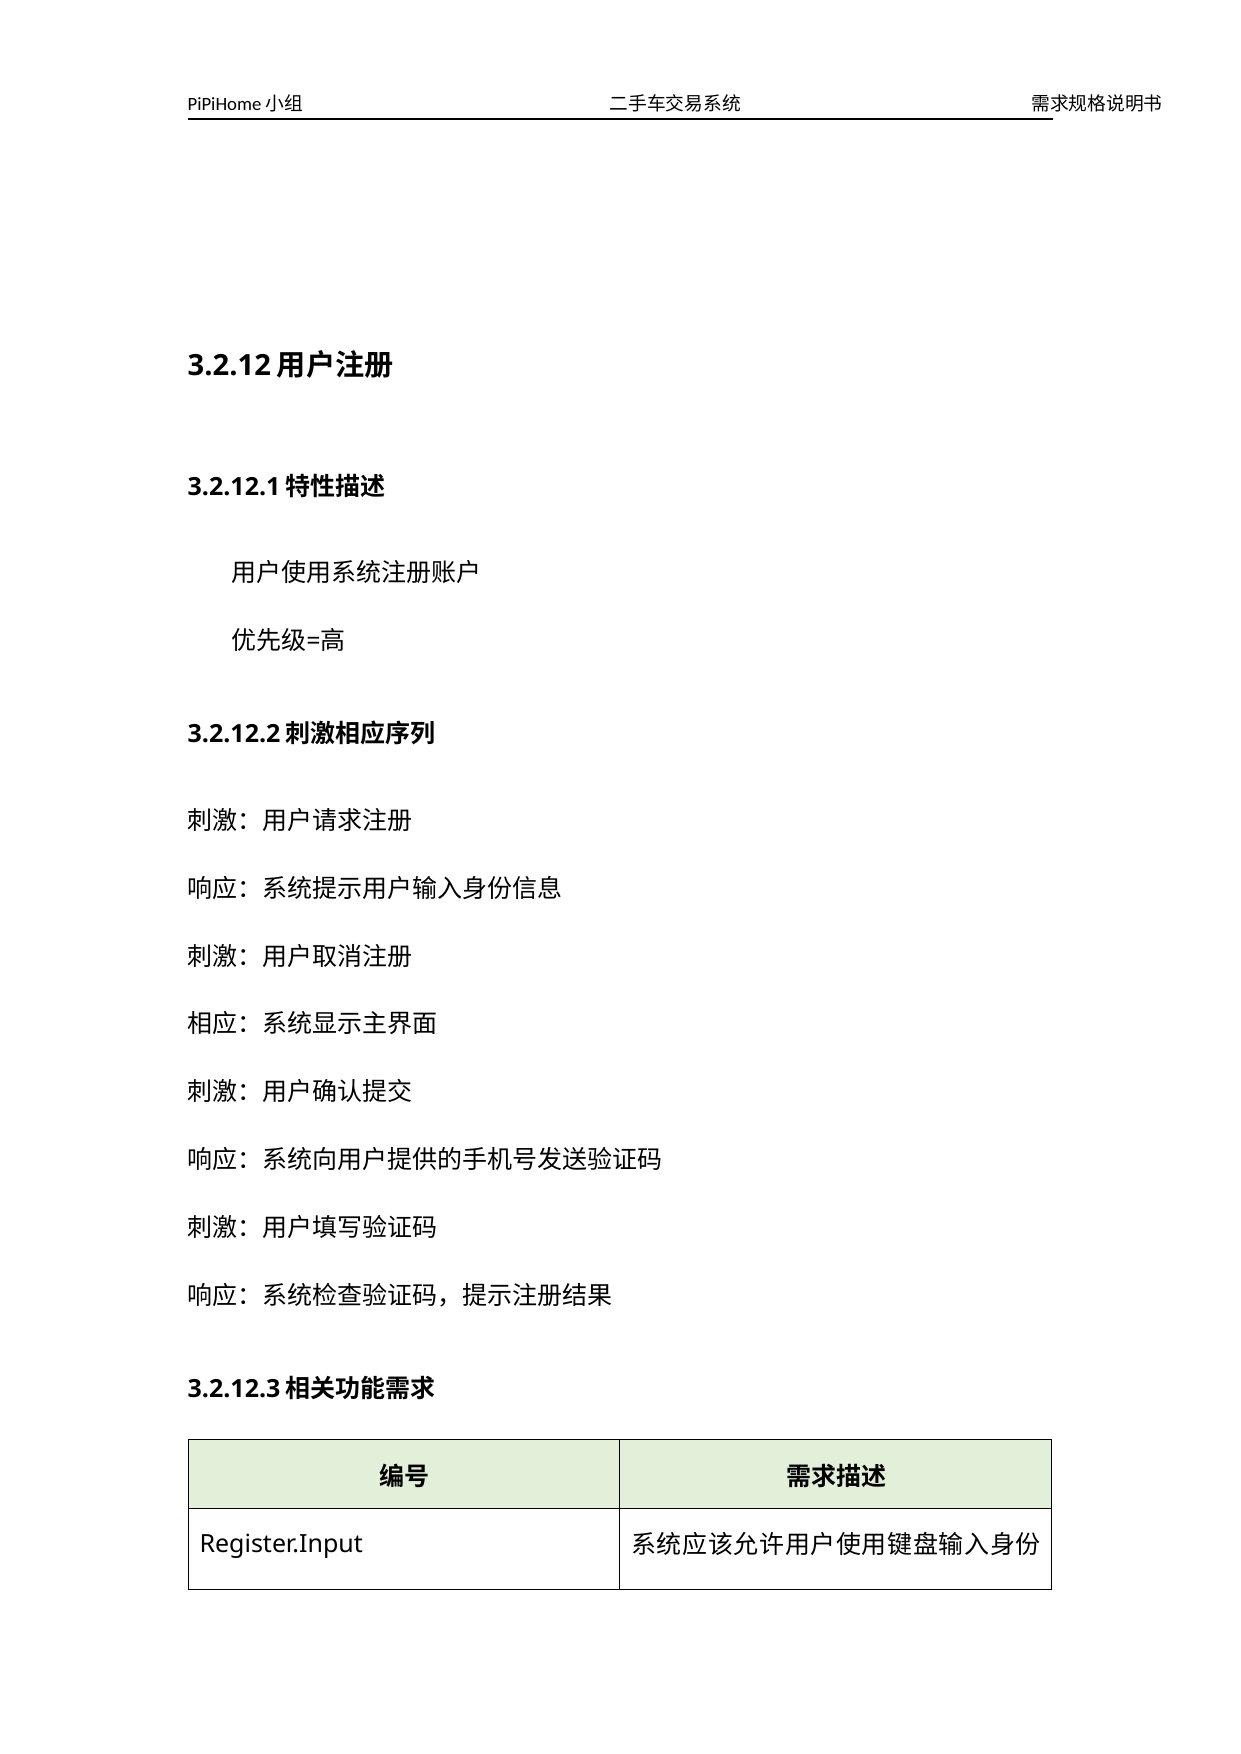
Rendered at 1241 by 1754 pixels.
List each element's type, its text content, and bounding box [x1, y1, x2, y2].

subtitle 3.2.12.1特性描述 [187, 451, 1053, 518]
text 优先级=高 [187, 605, 1053, 673]
subtitle 3.2.12用户注册 [187, 329, 1053, 397]
text 刺激：用户请求注册 [187, 784, 1053, 852]
text 响应：系统提示用户输入身份信息 [187, 852, 1053, 920]
text 用户使用系统注册账户 [187, 537, 1053, 605]
text 响应：系统检查验证码，提示注册结果 [187, 1260, 1053, 1328]
text 刺激：用户确认提交 [187, 1056, 1053, 1124]
text 刺激：用户取消注册 [187, 920, 1053, 988]
text 相应：系统显示主界面 [187, 988, 1053, 1056]
text 刺激：用户填写验证码 [187, 1192, 1053, 1260]
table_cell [620, 1509, 1051, 1589]
text 响应：系统向用户提供的手机号发送验证码 [187, 1124, 1053, 1192]
subtitle 3.2.12.2刺激相应序列 [187, 698, 1053, 766]
table_header 需求描述 [620, 1440, 1051, 1508]
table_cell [189, 1509, 619, 1589]
subtitle 3.2.12.3相关功能需求 [187, 1353, 1053, 1421]
table_header 编号 [189, 1440, 619, 1508]
